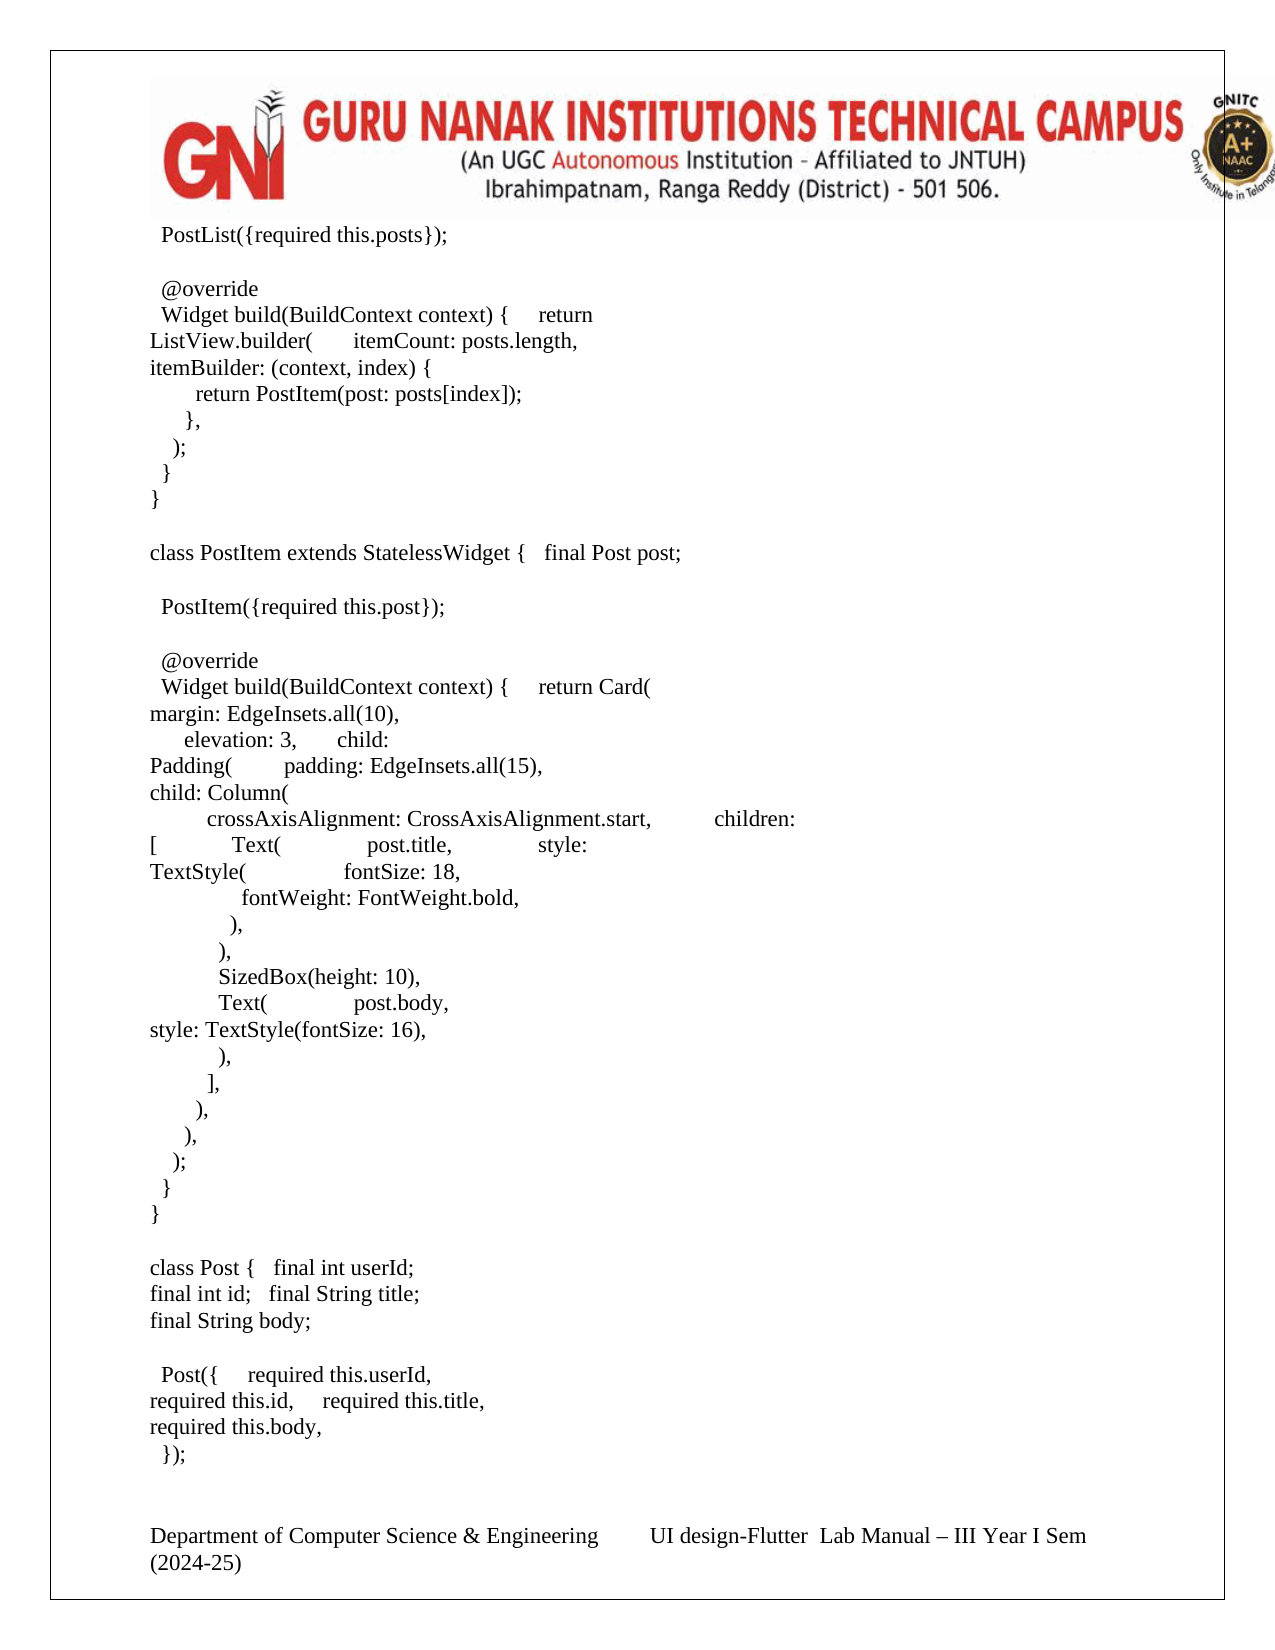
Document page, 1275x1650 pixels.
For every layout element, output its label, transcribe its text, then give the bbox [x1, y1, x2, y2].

text @override [149, 647, 1125, 673]
text ), [149, 1121, 1125, 1148]
text ); [149, 1148, 1125, 1174]
text ), [149, 910, 1125, 937]
text Post({ required this.userId, required this.id, required this.title, required this.body, [149, 1361, 485, 1440]
text }); [149, 1440, 1125, 1466]
text class Post { final int userId; final int id; final String title; final String body; [149, 1254, 449, 1333]
text PostList({required this.posts}); [149, 221, 1125, 247]
picture [1225, 75, 1275, 221]
text fontWeight: FontWeight.bold, [149, 884, 1125, 910]
text } [149, 459, 1125, 486]
text } [149, 1200, 1125, 1227]
text ); [149, 433, 1125, 459]
text Widget build(BuildContext context) { return Card( margin: EdgeInsets.all(10), [149, 673, 652, 726]
text class PostItem extends StatelessWidget { final Post post; [149, 539, 716, 566]
text ), [149, 1095, 1125, 1121]
text @override [149, 275, 1125, 301]
text crossAxisAlignment: CrossAxisAlignment.start, children: [ Text( post.title, style: TextStyle( fontSize: 18, [149, 805, 807, 884]
text elevation: 3, child: Padding( padding: EdgeInsets.all(15), child: Column( [149, 726, 592, 805]
text } [149, 1174, 1125, 1200]
text } [149, 486, 1125, 512]
text return PostItem(post: posts[index]); [149, 380, 1125, 406]
text ), [149, 937, 1125, 963]
text Text( post.body, style: TextStyle(fontSize: 16), [149, 989, 490, 1042]
text }, [149, 406, 1125, 433]
text ], [149, 1068, 1125, 1095]
picture [150, 75, 1224, 221]
text SizedBox(height: 10), [149, 963, 1125, 989]
text PostItem({required this.post}); [149, 593, 1125, 619]
text Widget build(BuildContext context) { return ListView.builder( itemCount: posts.length, itemBuilder: (context, index) { [149, 301, 652, 380]
text ), [149, 1042, 1125, 1068]
